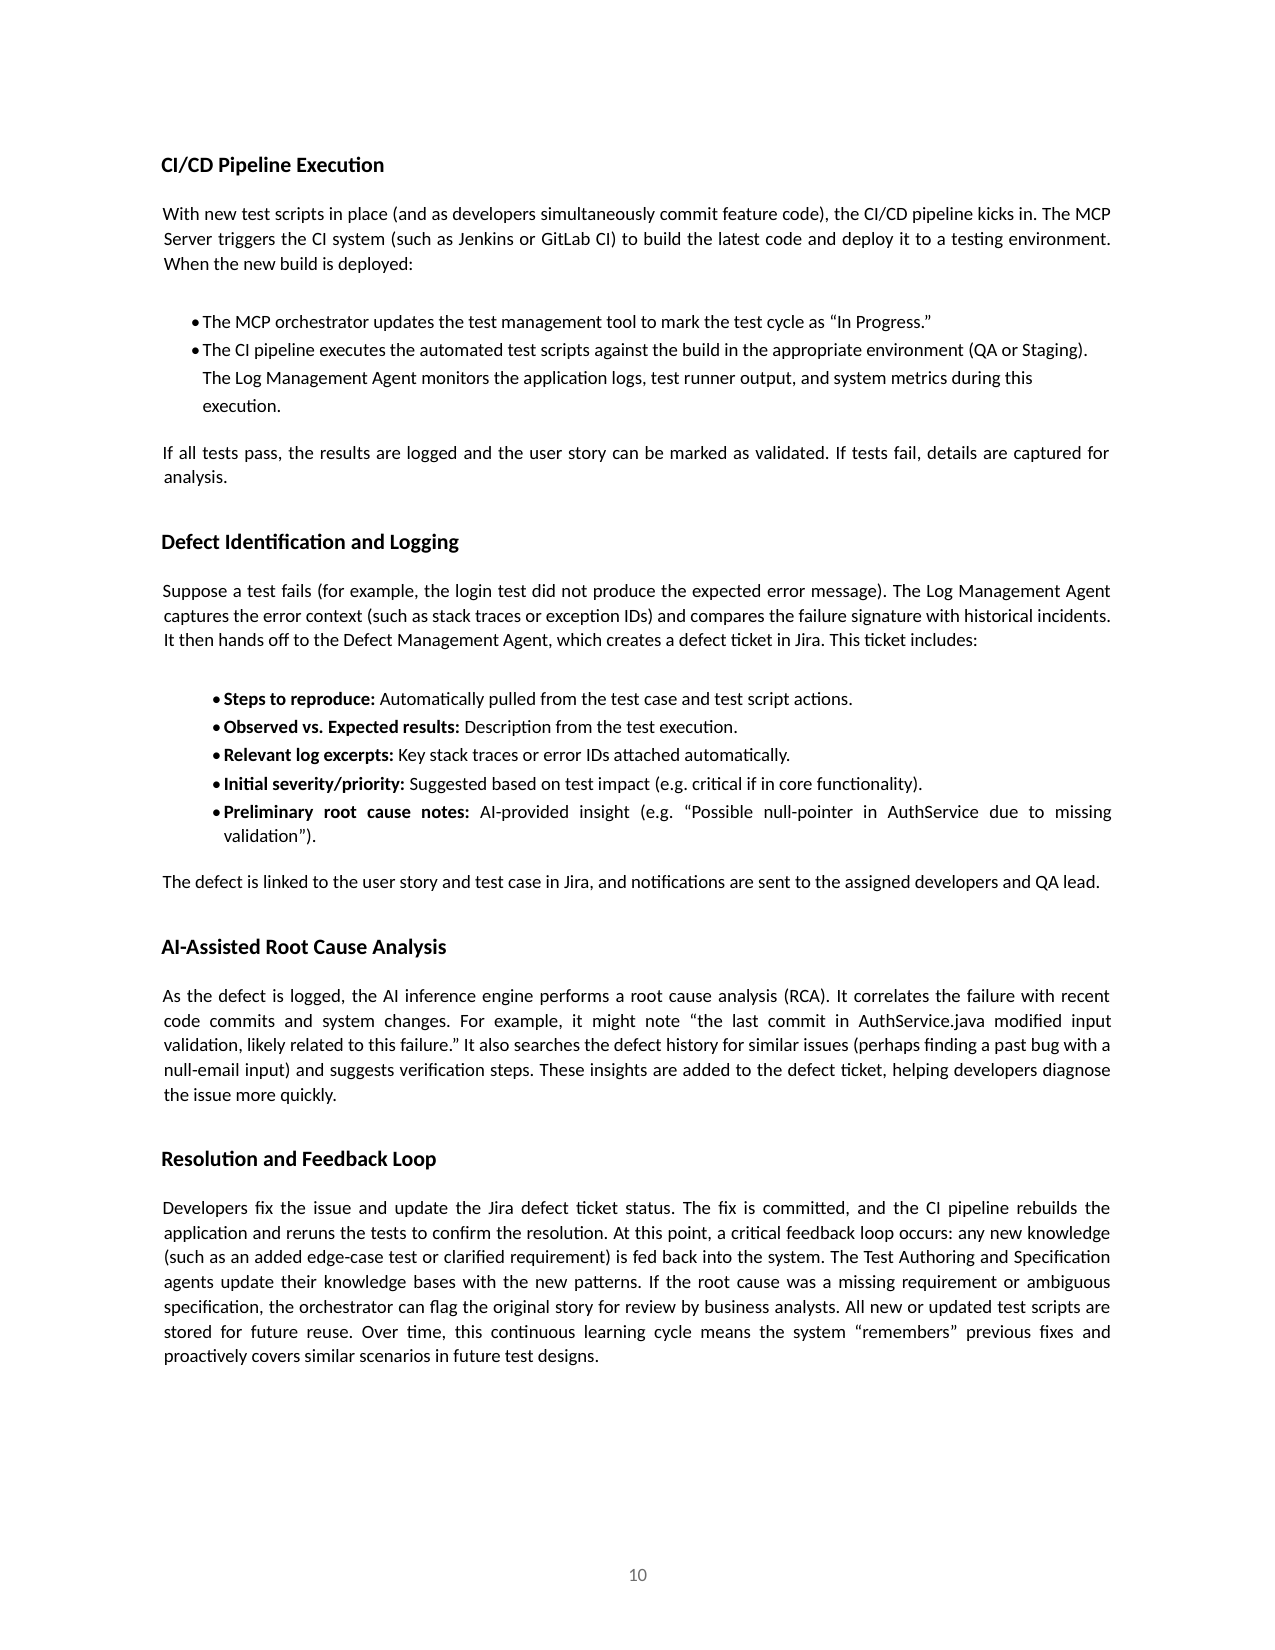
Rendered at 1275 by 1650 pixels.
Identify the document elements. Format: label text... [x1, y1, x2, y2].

list Relevant log excerpts: Key stack traces or error IDs attached automatically. [212, 743, 1112, 766]
list Observed vs. Expected results: Description from the test execution. [212, 715, 1112, 738]
list Steps to reproduce: Automatically pulled from the test case and test script actions. [212, 687, 1112, 710]
text If all tests pass, the results are logged and the user story can be marked as validated. If tests fail, details are captured for analysis. [162, 441, 1112, 489]
text As the defect is logged, the AI inference engine performs a root cause analysis (RCA). It correlates the failure with recent code commits and system changes. For example, it might note “the last commit in AuthService.java modified input validation, likely related to this failure.” It also searches the defect history for similar issues (perhaps finding a past bug with a null-email input) and suggests verification steps. These insights are added to the defect ticket, helping developers diagnose the issue more quickly. [162, 984, 1112, 1106]
list The MCP orchestrator updates the test management tool to mark the test cycle as “In Progress.” [191, 310, 1111, 333]
text With new test scripts in place (and as developers simultaneously commit feature code), the CI/CD pipeline kicks in. The MCP Server triggers the CI system (such as Jenkins or GitLab CI) to build the latest code and deploy it to a testing environment. When the new build is deployed: [162, 202, 1112, 274]
subtitle AI-Assisted Root Cause Analysis [161, 933, 1112, 960]
subtitle Resolution and Feedback Loop [161, 1145, 1112, 1172]
text Suppose a test fails (for example, the login test did not produce the expected error message). The Log Management Agent captures the error context (such as stack traces or exception IDs) and compares the failure signature with historical incidents. It then hands off to the Defect Management Agent, which creates a defect ticket in Jira. This ticket includes: [162, 579, 1112, 651]
text The defect is linked to the user story and test case in Jira, and notifications are sent to the assigned developers and QA lead. [162, 871, 1112, 894]
text Developers fix the issue and update the Jira defect ticket status. The fix is committed, and the CI pipeline rebuilds the application and reruns the tests to confirm the resolution. At this point, a critical feedback loop occurs: any new knowledge (such as an added edge-case test or clarified requirement) is fed back into the system. The Test Authoring and Specification agents update their knowledge bases with the new patterns. If the root cause was a missing requirement or ambiguous specification, the orchestrator can flag the original story for review by business analysts. All new or updated test scripts are stored for future reuse. Over time, this continuous learning cycle means the system “remembers” previous fixes and proactively covers similar scenarios in future test designs. [162, 1196, 1112, 1367]
list Initial severity/priority: Suggested based on test impact (e.g. critical if in core functionality). [212, 772, 1112, 794]
list The CI pipeline executes the automated test scripts against the build in the appropriate environment (QA or Staging). The Log Management Agent monitors the application logs, test runner output, and system metrics during this execution. [191, 338, 1111, 417]
subtitle CI/CD Pipeline Execution [161, 151, 1112, 178]
subtitle Defect Identification and Logging [161, 528, 1112, 555]
list Preliminary root cause notes: AI-provided insight (e.g. “Possible null-pointer in AuthService due to missing validation”). [212, 800, 1112, 847]
